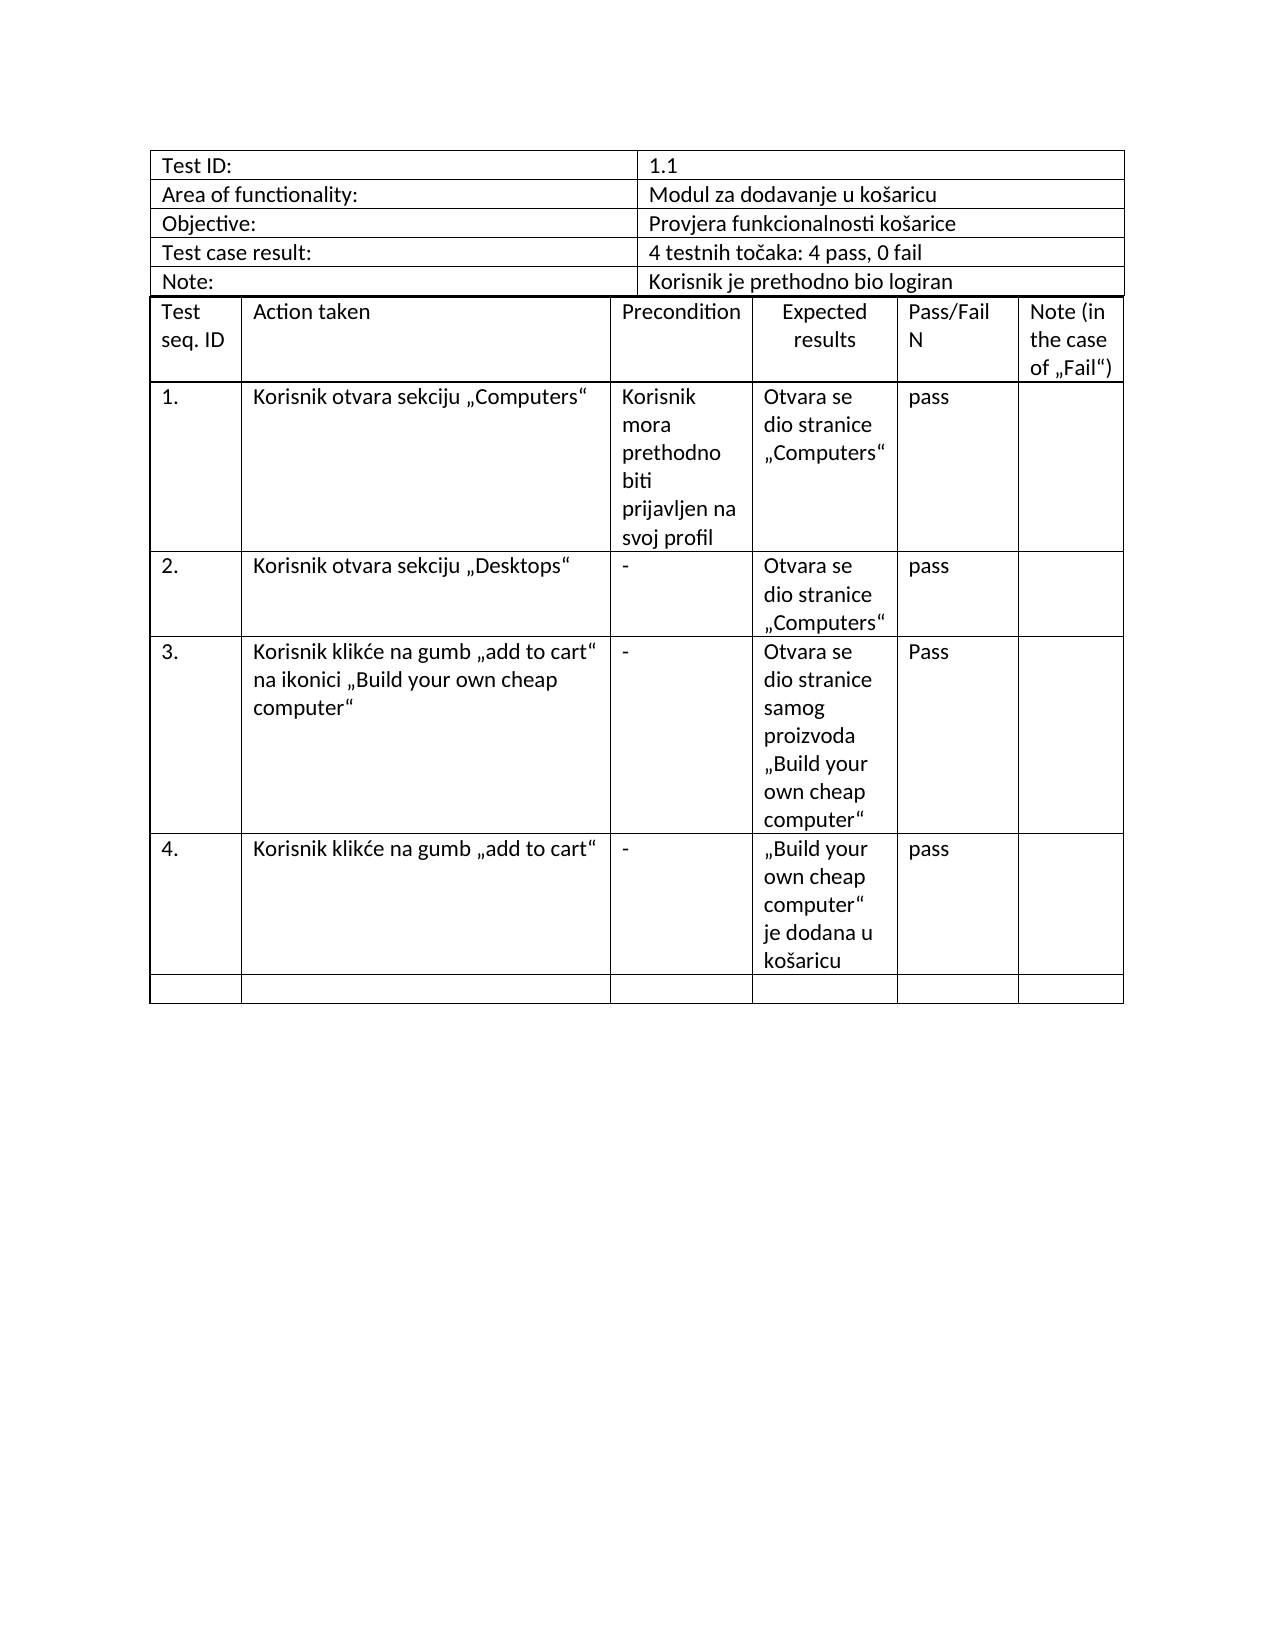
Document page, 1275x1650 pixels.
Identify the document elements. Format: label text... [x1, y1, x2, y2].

table_header Pass/Fail N [898, 298, 1018, 381]
table_cell 2. [151, 552, 241, 636]
table_header Test seq. ID [151, 298, 241, 381]
table_cell [1019, 975, 1123, 1003]
table_header 1.1 [638, 151, 1124, 179]
table_cell 1. [151, 383, 241, 551]
table_cell Otvara se dio stranice „Computers“ [753, 383, 897, 551]
table_cell Area of functionality: [151, 180, 637, 208]
table_cell Korisnik otvara sekciju „Desktops“ [242, 552, 610, 636]
table_cell [898, 975, 1018, 1003]
table_cell Otvara se dio stranice samog proizvoda „Build your own cheap computer“ [753, 637, 897, 833]
table_cell Test case result: [151, 238, 637, 266]
table_cell [242, 975, 610, 1003]
table_cell Korisnik je prethodno bio logiran [638, 267, 1124, 295]
table_header Expected results [753, 298, 897, 381]
table_cell 4 testnih točaka: 4 pass, 0 fail [638, 238, 1124, 266]
table_cell pass [898, 383, 1018, 551]
table_cell [1019, 552, 1123, 636]
table_cell pass [898, 552, 1018, 636]
table_cell [1019, 383, 1123, 551]
table_header Precondition [611, 298, 752, 381]
table_cell - [611, 637, 752, 833]
table_cell pass [898, 834, 1018, 974]
table_cell Objective: [151, 209, 637, 237]
table_cell Korisnik klikće na gumb „add to cart“ na ikonici „Build your own cheap computer“ [242, 637, 610, 833]
table_cell [753, 975, 897, 1003]
table_cell [1019, 637, 1123, 833]
table_header Note (in the case of „Fail“) [1019, 298, 1123, 381]
table_cell 4. [151, 834, 241, 974]
table_cell 3. [151, 637, 241, 833]
table_cell Korisnik mora prethodno biti prijavljen na svoj profil [611, 383, 752, 551]
table_cell Korisnik klikće na gumb „add to cart“ [242, 834, 610, 974]
table_cell Pass [898, 637, 1018, 833]
table_header Test ID: [151, 151, 637, 179]
table_cell [611, 975, 752, 1003]
table_cell Modul za dodavanje u košaricu [638, 180, 1124, 208]
table_cell Note: [151, 267, 637, 295]
table_cell [151, 975, 241, 1003]
table_cell Provjera funkcionalnosti košarice [638, 209, 1124, 237]
table_cell - [611, 552, 752, 636]
table_cell - [611, 834, 752, 974]
table_cell „Build your own cheap computer“ je dodana u košaricu [753, 834, 897, 974]
table_cell Otvara se dio stranice „Computers“ [753, 552, 897, 636]
table_header Action taken [242, 298, 610, 381]
table_cell [1019, 834, 1123, 974]
table_cell Korisnik otvara sekciju „Computers“ [242, 383, 610, 551]
